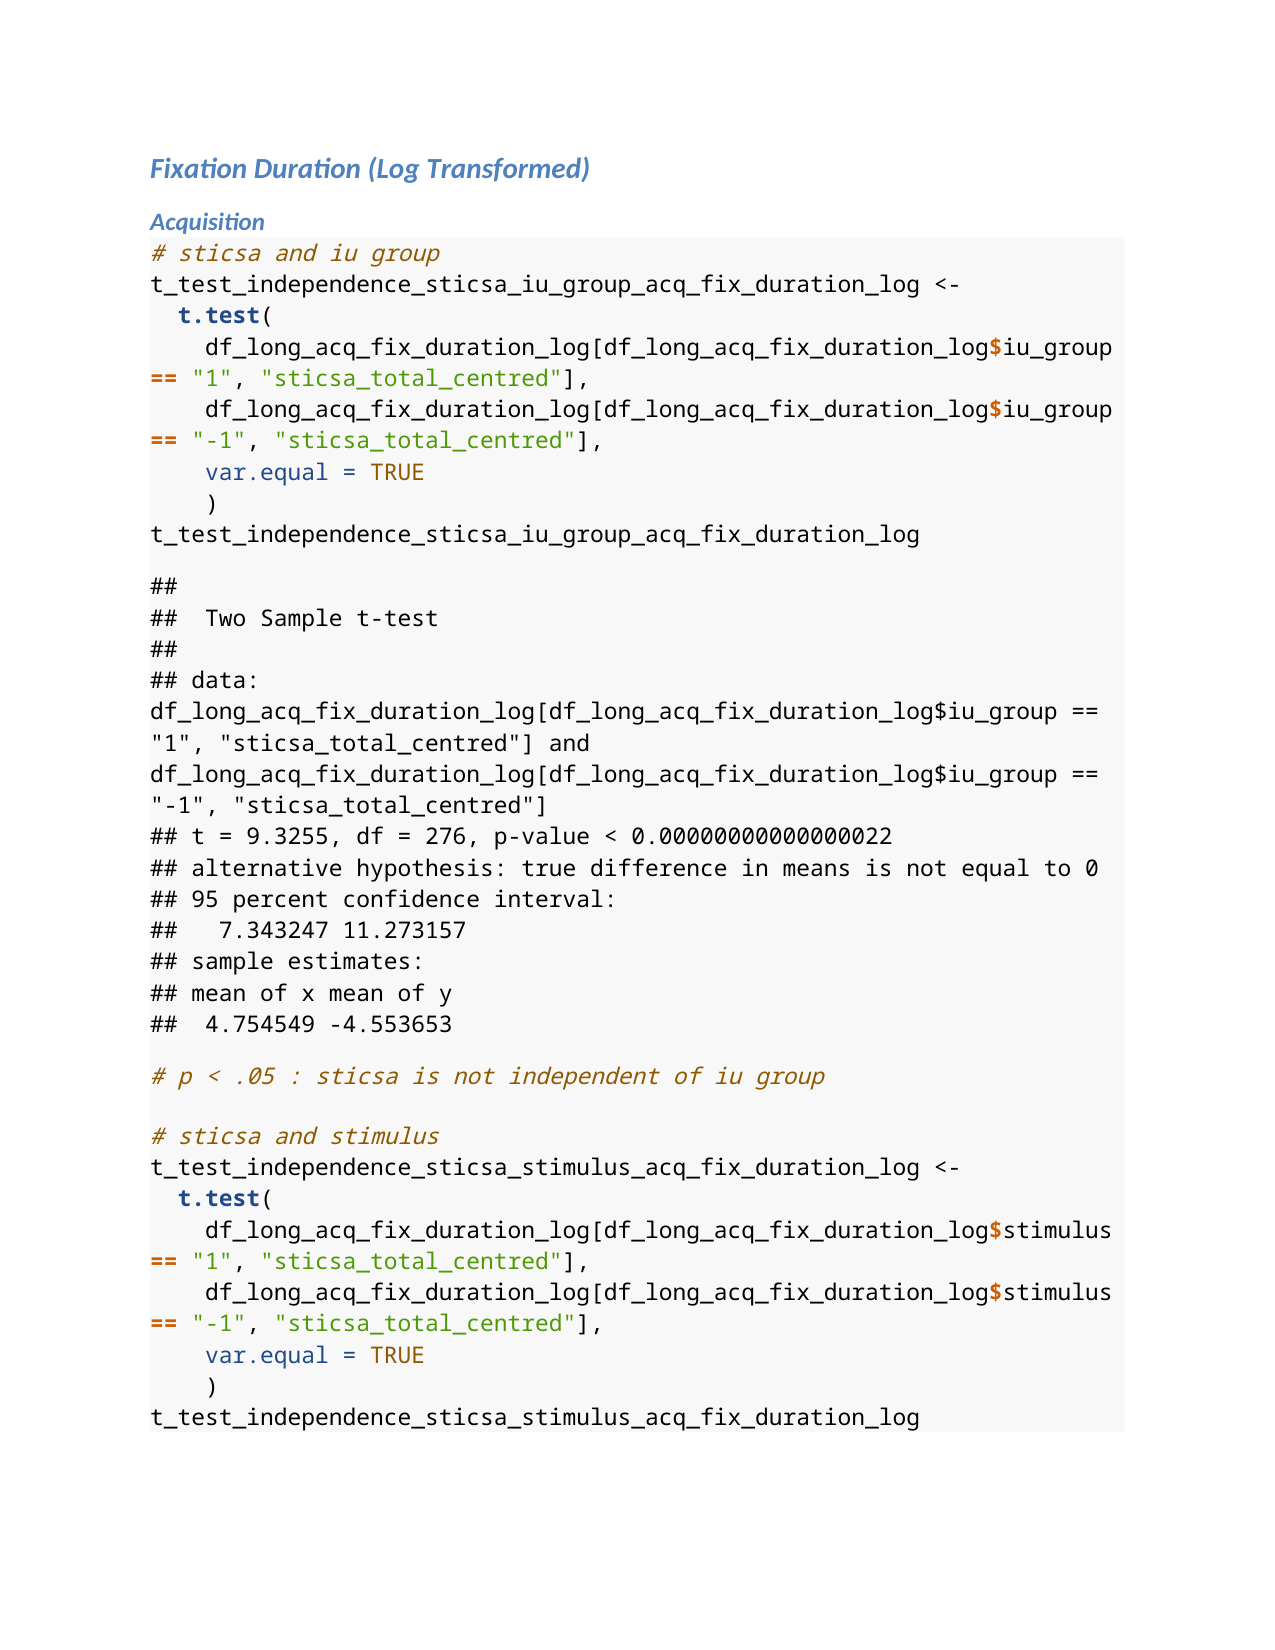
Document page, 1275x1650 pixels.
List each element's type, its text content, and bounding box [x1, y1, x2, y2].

subtitle Fixation Duration (Log Transformed) [150, 150, 1125, 186]
text # p < .05 : sticsa is not independent of iu group # sticsa and stimulus t_test_independence_sticsa_stimulus_acq_fix_duration_log <- t.test( df_long_acq_fix_duration_log[df_long_acq_fix_duration_log$stimulus == "1", "sticsa_total_centred"], df_long_acq_fix_duration_log[df_long_acq_fix_duration_log$stimulus == "-1", "sticsa_total_centred"], var.equal = TRUE ) t_test_independence_sticsa_stimulus_acq_fix_duration_log [150, 1060, 1125, 1432]
text ## ## Two Sample t-test ## ## data: df_long_acq_fix_duration_log[df_long_acq_fix_duration_log$iu_group == "1", "sticsa_total_centred"] and df_long_acq_fix_duration_log[df_long_acq_fix_duration_log$iu_group == "-1", "sticsa_total_centred"] ## t = 9.3255, df = 276, p-value < 0.00000000000000022 ## alternative hypothesis: true difference in means is not equal to 0 ## 95 percent confidence interval: ## 7.343247 11.273157 ## sample estimates: ## mean of x mean of y ## 4.754549 -4.553653 [150, 570, 1125, 1039]
text # sticsa and iu group t_test_independence_sticsa_iu_group_acq_fix_duration_log <- t.test( df_long_acq_fix_duration_log[df_long_acq_fix_duration_log$iu_group == "1", "sticsa_total_centred"], df_long_acq_fix_duration_log[df_long_acq_fix_duration_log$iu_group == "-1", "sticsa_total_centred"], var.equal = TRUE ) t_test_independence_sticsa_iu_group_acq_fix_duration_log [150, 237, 1125, 549]
subtitle Acquisition [150, 206, 1125, 237]
